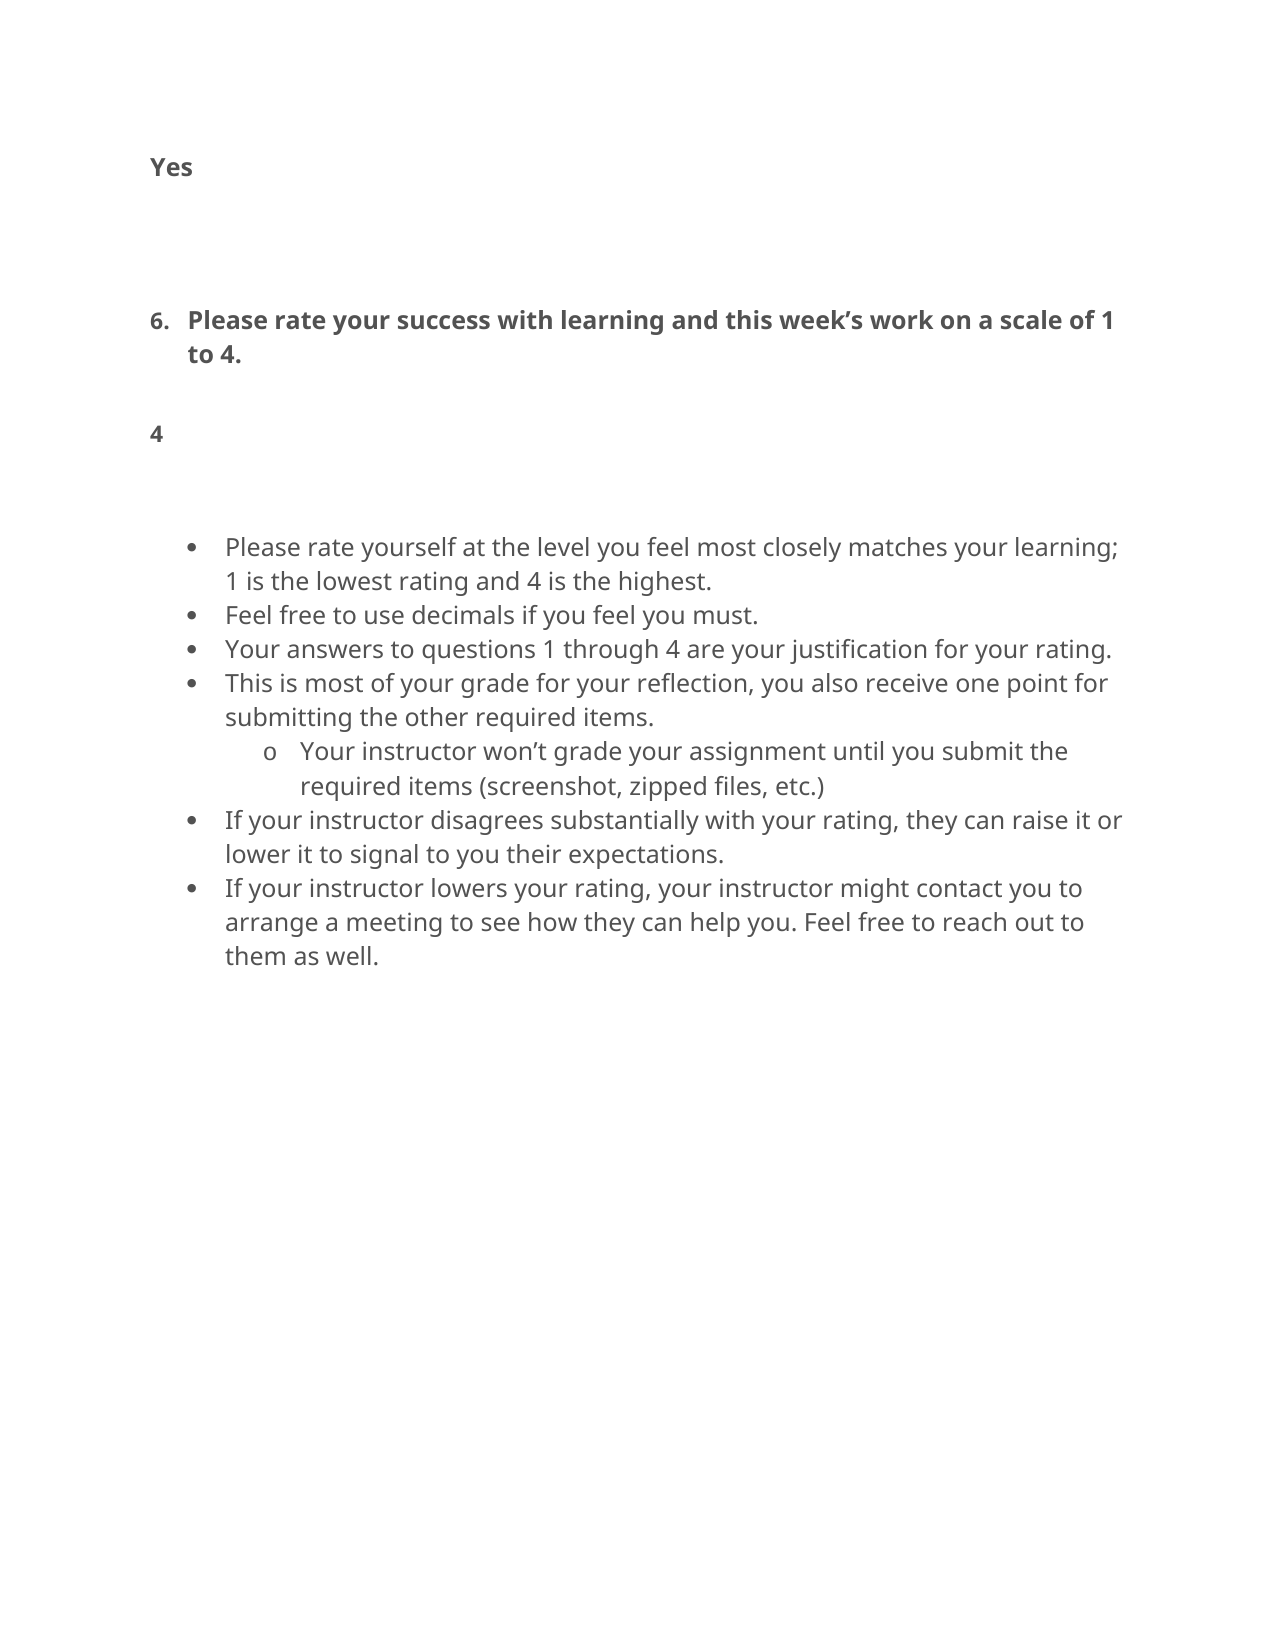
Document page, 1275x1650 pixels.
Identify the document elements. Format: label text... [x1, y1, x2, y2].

list If your instructor lowers your rating, your instructor might contact you to arrange a meeting to see how they can help you. Feel free to reach out to them as well. [187, 871, 1125, 973]
list Your instructor won’t grade your assignment until you submit the required items (screenshot, zipped files, etc.) [262, 734, 1125, 802]
list Your answers to questions 1 through 4 are your justification for your rating. [187, 632, 1125, 666]
text Yes [150, 150, 1125, 184]
list This is most of your grade for your reflection, you also receive one point for submitting the other required items. [187, 666, 1125, 734]
list Please rate your success with learning and this week’s work on a scale of 1 to 4. [150, 302, 1125, 371]
list Feel free to use decimals if you feel you must. [187, 598, 1125, 632]
text 4 [150, 417, 1125, 449]
list Please rate yourself at the level you feel most closely matches your learning; 1 is the lowest rating and 4 is the highest. [187, 530, 1125, 598]
list If your instructor disagrees substantially with your rating, they can raise it or lower it to signal to you their expectations. [187, 802, 1125, 871]
